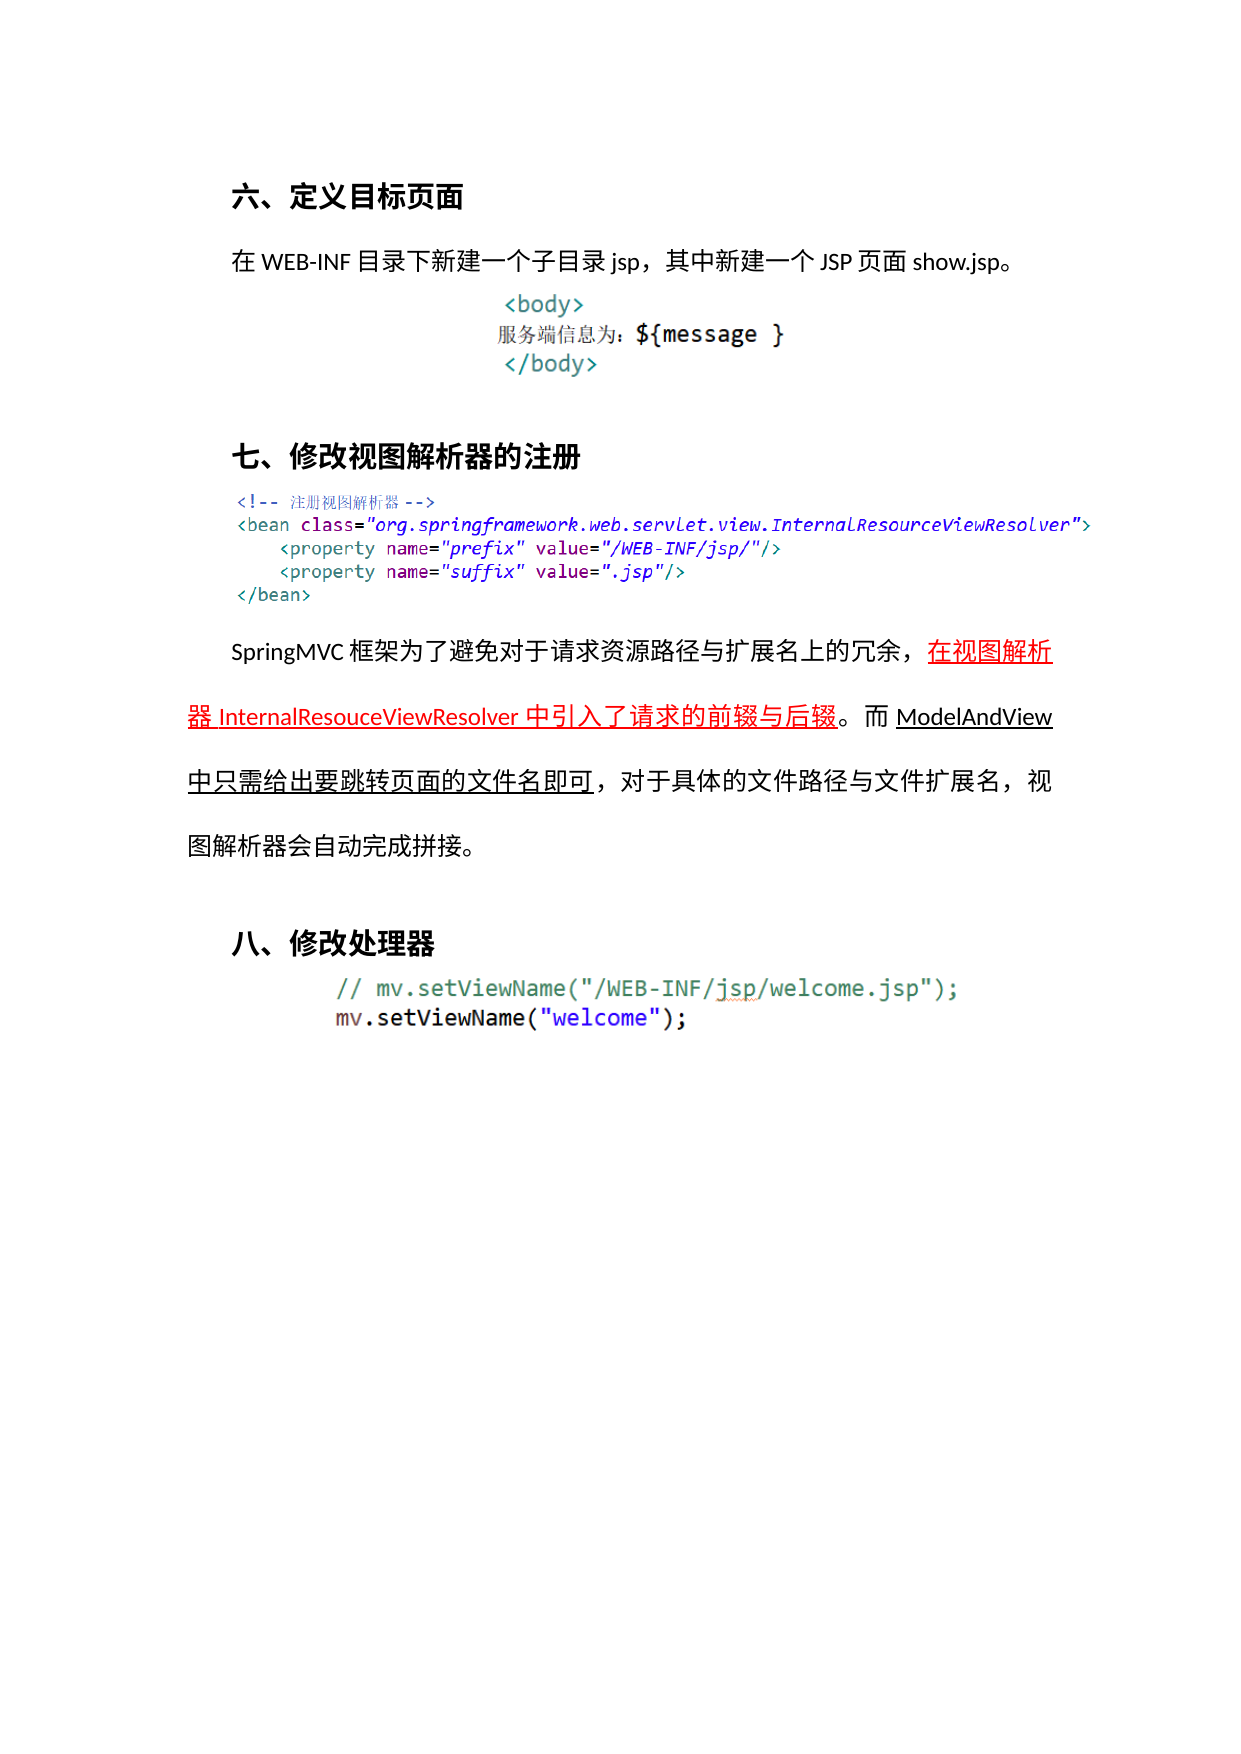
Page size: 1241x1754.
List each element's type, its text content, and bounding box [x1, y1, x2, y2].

list 定义目标页面 [187, 162, 1053, 227]
text SpringMVC框架为了避免对于请求资源路径与扩展名上的冗余，在视图解析器InternalResouceViewResolver中引入了请求的前辍与后辍。而ModelAndView中只需给出要跳转页面的文件名即可，对于具体的文件路径与文件扩展名，视图解析器会自动完成拼接。 [187, 617, 1053, 877]
list 修改处理器 [187, 909, 1053, 974]
picture [493, 292, 791, 379]
picture [231, 487, 1096, 609]
list 修改视图解析器的注册 [187, 422, 1053, 487]
text 在WEB-INF目录下新建一个子目录jsp，其中新建一个JSP页面show.jsp。 [187, 227, 1053, 292]
picture [320, 974, 964, 1034]
